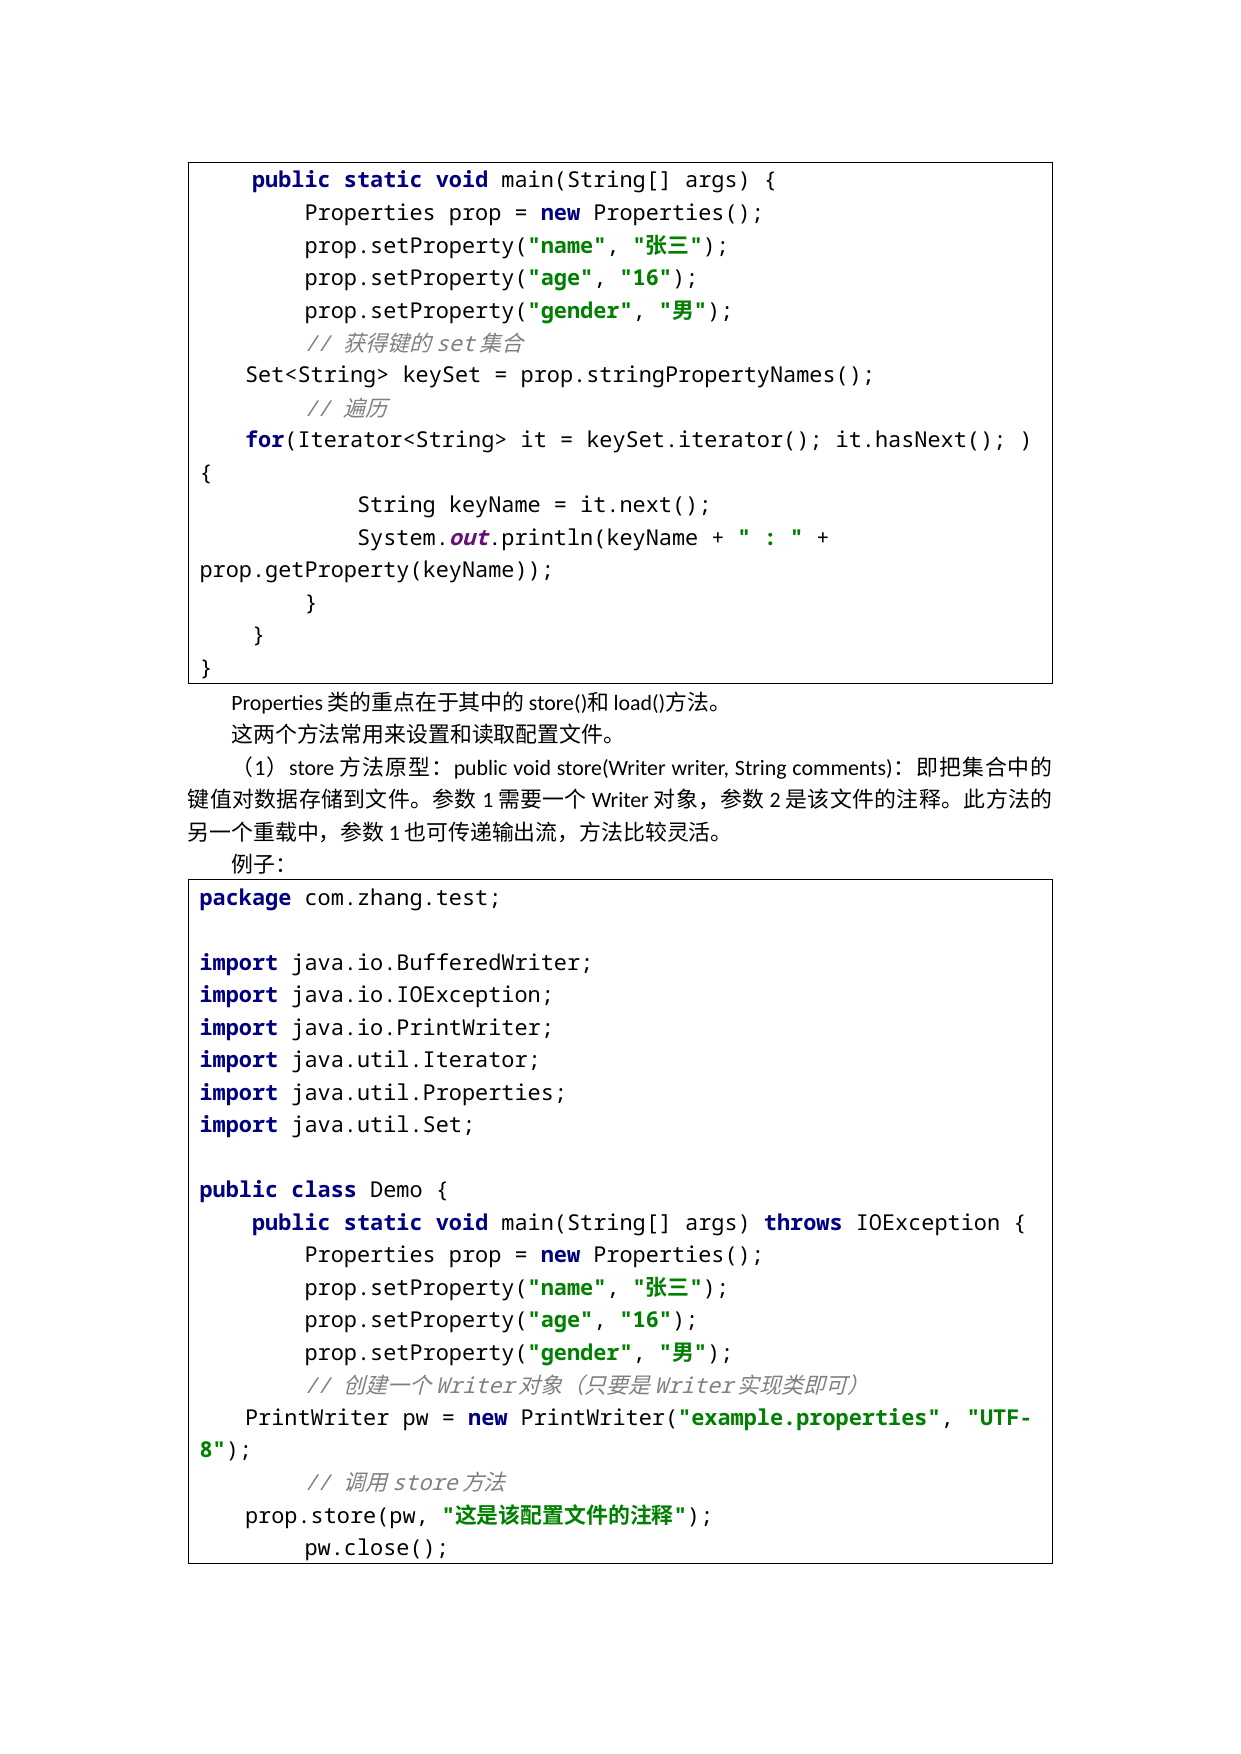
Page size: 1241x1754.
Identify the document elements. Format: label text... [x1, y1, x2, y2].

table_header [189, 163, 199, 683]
text 这两个方法常用来设置和读取配置文件。 [187, 717, 1053, 749]
text Properties类的重点在于其中的store()和load()方法。 [187, 684, 1053, 717]
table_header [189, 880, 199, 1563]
text （1）store方法原型：public void store(Writer writer, String comments)：即把集合中的键值对数据存储到文件。参数1需要一个Writer对象，参数2是该文件的注释。此方法的另一个重载中，参数1也可传递输出流，方法比较灵活。 [187, 749, 1053, 847]
text 例子： [187, 847, 1053, 879]
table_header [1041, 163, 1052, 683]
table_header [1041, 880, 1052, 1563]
